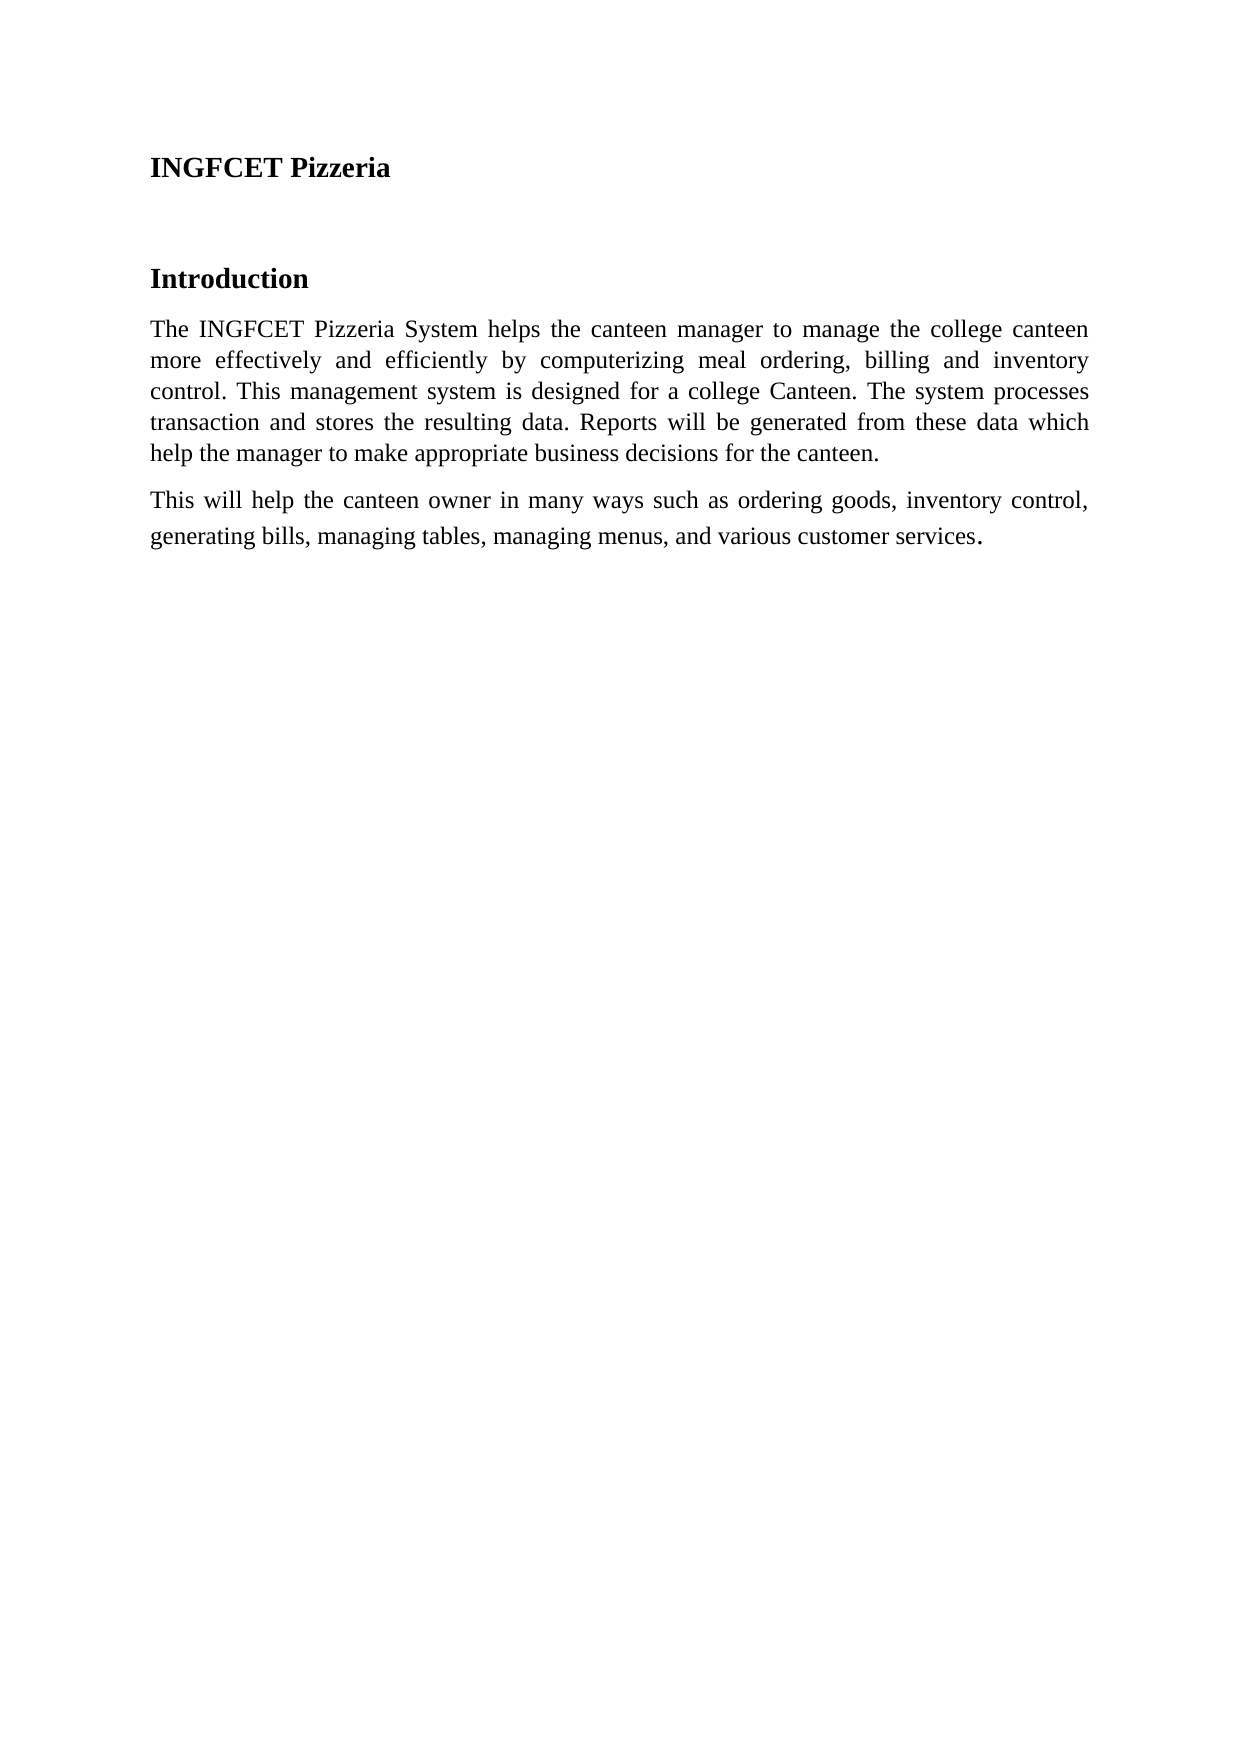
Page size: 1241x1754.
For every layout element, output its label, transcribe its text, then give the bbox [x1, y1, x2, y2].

text This will help the canteen owner in many ways such as ordering goods, inventory control, generating bills, managing tables, managing menus, and various customer services. [150, 486, 1090, 550]
text The INGFCET Pizzeria System helps the canteen manager to manage the college canteen more effectively and efficiently by computerizing meal ordering, billing and inventory control. This management system is designed for a college Canteen. The system processes transaction and stores the resulting data. Reports will be generated from these data which help the manager to make appropriate business decisions for the canteen. [150, 314, 1090, 467]
text Introduction [150, 261, 1090, 294]
text INGFCET Pizzeria [150, 150, 1090, 183]
